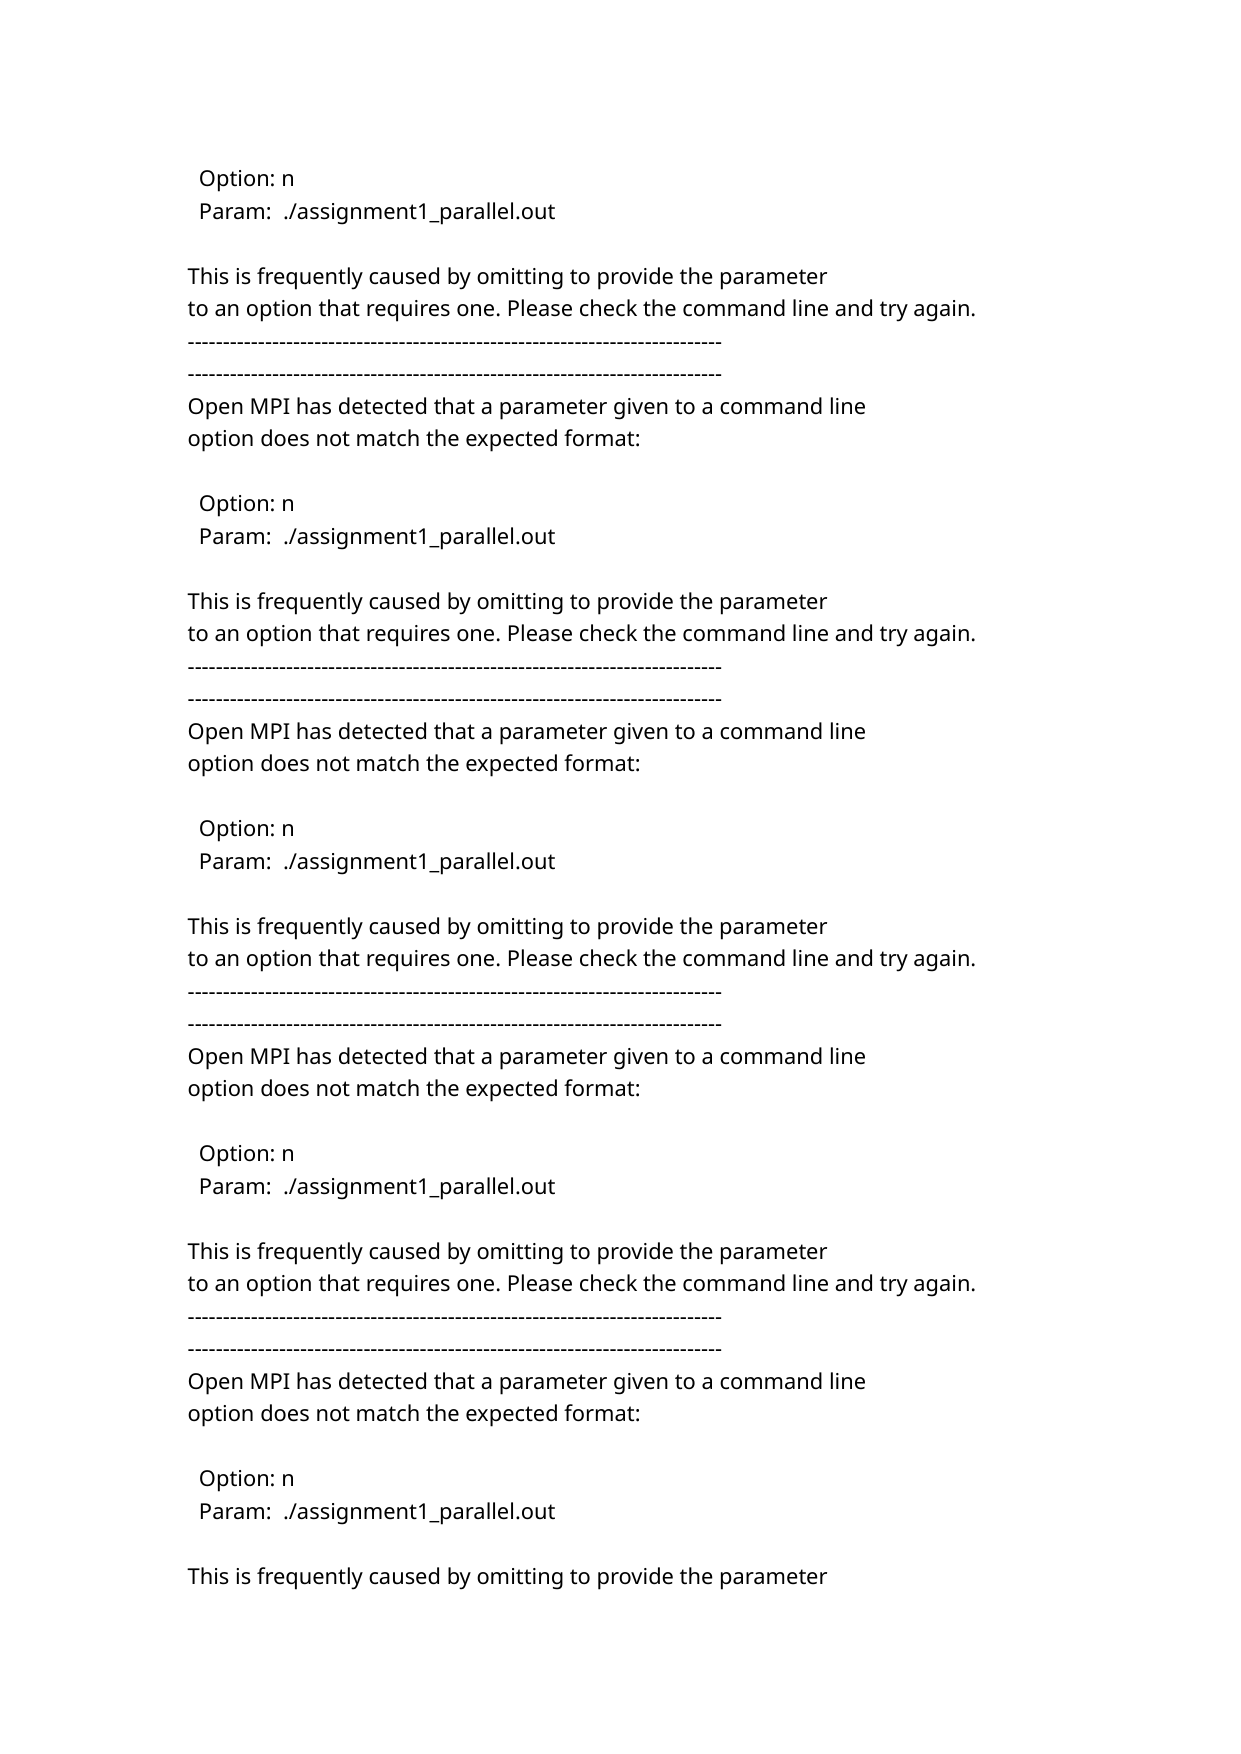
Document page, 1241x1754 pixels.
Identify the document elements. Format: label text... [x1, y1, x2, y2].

text Open MPI has detected that a parameter given to a command line [187, 389, 1053, 422]
text ---------------------------------------------------------------------------- [187, 324, 1053, 357]
text to an option that requires one. Please check the command line and try again. [187, 292, 1053, 324]
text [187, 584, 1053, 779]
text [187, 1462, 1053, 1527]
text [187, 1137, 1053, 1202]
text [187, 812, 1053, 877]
text ---------------------------------------------------------------------------- [187, 357, 1053, 389]
text option does not match the expected format: [187, 422, 1053, 454]
text Param: ./assignment1_parallel.out [187, 194, 1053, 227]
text This is frequently caused by omitting to provide the parameter [187, 259, 1053, 292]
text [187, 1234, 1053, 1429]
text Option: n [187, 162, 1053, 194]
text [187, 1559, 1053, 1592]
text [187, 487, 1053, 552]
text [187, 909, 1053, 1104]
